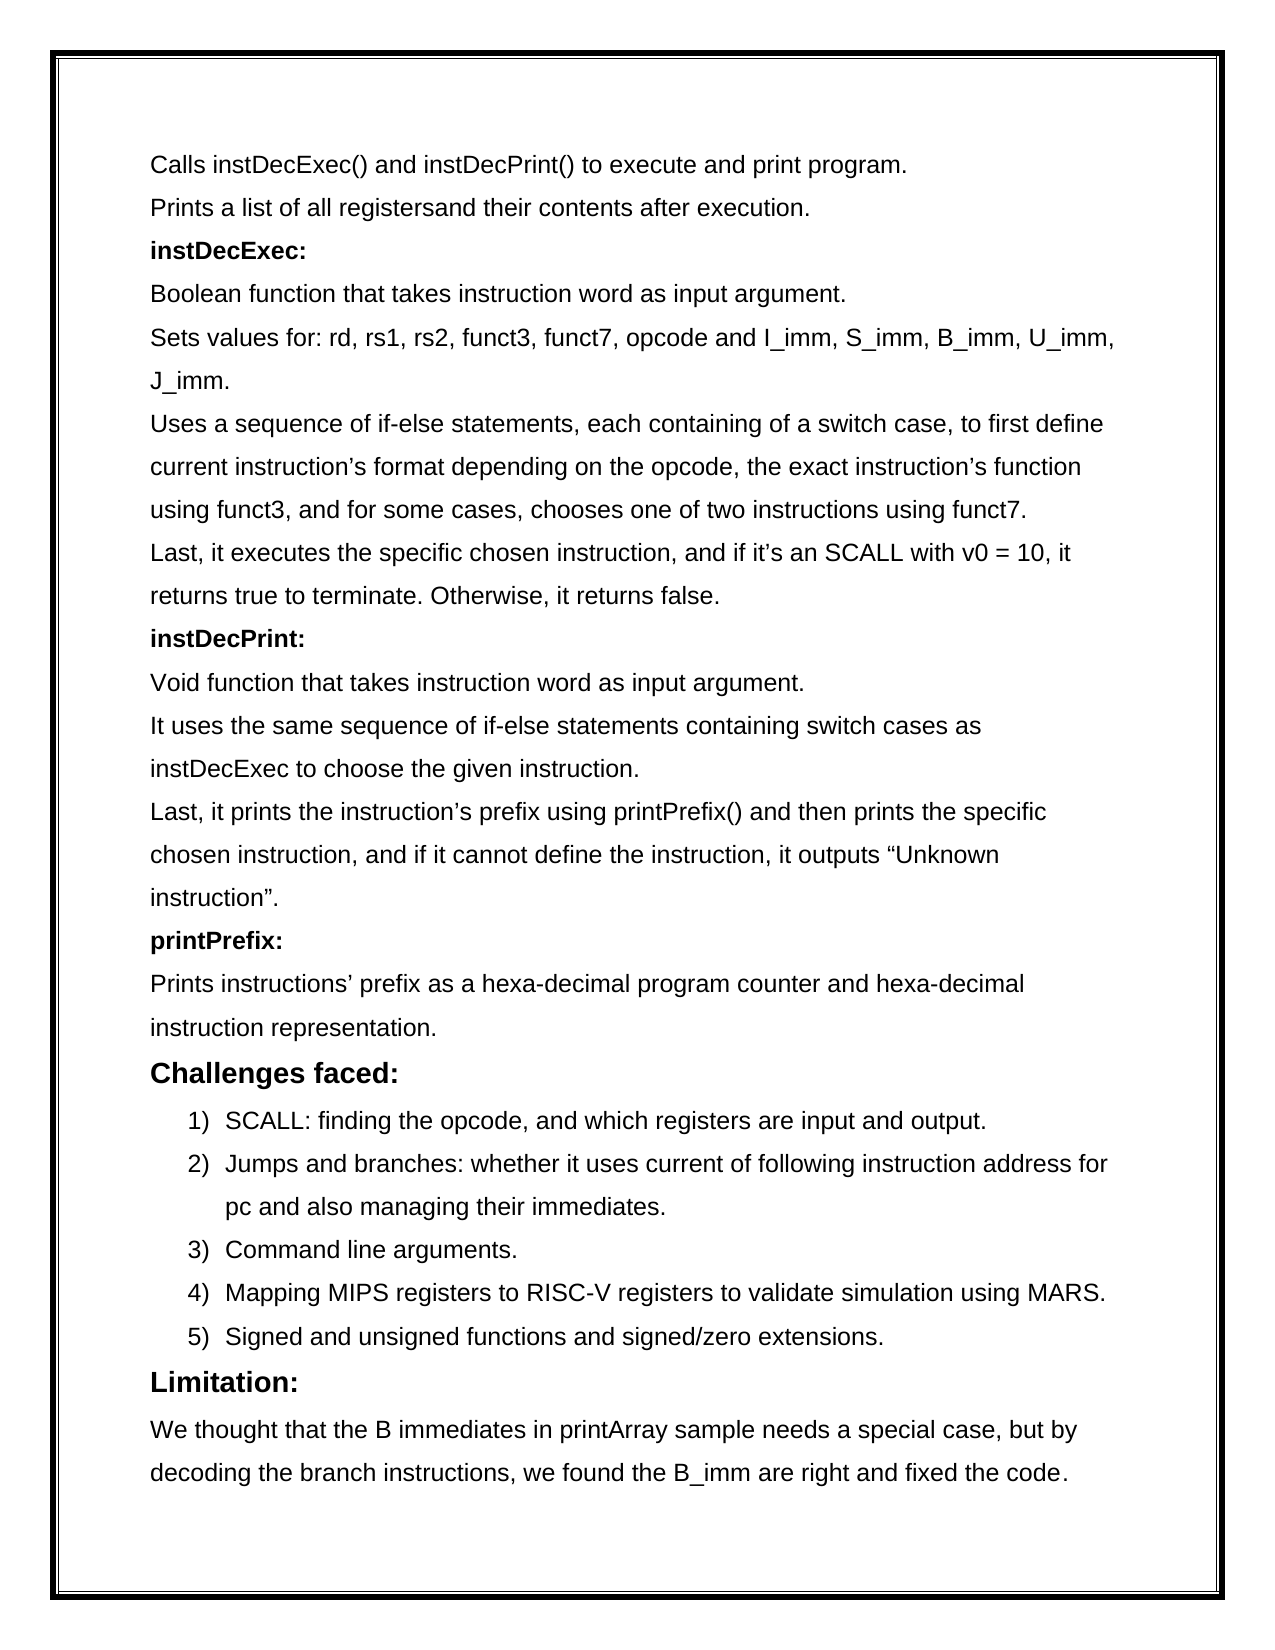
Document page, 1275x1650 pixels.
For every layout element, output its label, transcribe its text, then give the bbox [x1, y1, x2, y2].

text Last, it prints the instruction’s prefix using printPrefix() and then prints the specific chosen instruction, and if it cannot define the instruction, it outputs “Unknown instruction”. [150, 797, 1125, 912]
text Prints a list of all registersand their contents after execution. [150, 193, 1125, 222]
text Challenges faced: [150, 1056, 1125, 1089]
text We thought that the B immediates in printArray sample needs a special case, but by decoding the branch instructions, we found the B_imm are right and fixed the code. [150, 1415, 1125, 1487]
text Boolean function that takes instruction word as input argument. [150, 279, 1125, 308]
text It uses the same sequence of if-else statements containing switch cases as instDecExec to choose the given instruction. [150, 711, 1125, 782]
text Sets values for: rd, rs1, rs2, funct3, funct7, opcode and I_imm, S_imm, B_imm, U_imm, J_imm. [150, 322, 1125, 394]
list SCALL: finding the opcode, and which registers are input and output. [187, 1106, 1125, 1135]
text Calls instDecExec() and instDecPrint() to execute and print program. [150, 150, 1125, 179]
text Uses a sequence of if-else statements, each containing of a switch case, to first define current instruction’s format depending on the opcode, the exact instruction’s function using funct3, and for some cases, chooses one of two instructions using funct7. [150, 409, 1125, 524]
text printPrefix: [150, 926, 1125, 955]
text Last, it executes the specific chosen instruction, and if it’s an SCALL with v0 = 10, it returns true to terminate. Otherwise, it returns false. [150, 538, 1125, 610]
list Mapping MIPS registers to RISC-V registers to validate simulation using MARS. [187, 1278, 1125, 1307]
list Signed and unsigned functions and signed/zero extensions. [187, 1322, 1125, 1350]
list Jumps and branches: whether it uses current of following instruction address for pc and also managing their immediates. [187, 1149, 1125, 1221]
text Limitation: [150, 1365, 1125, 1398]
text Prints instructions’ prefix as a hexa-decimal program counter and hexa-decimal instruction representation. [150, 969, 1125, 1041]
text instDecExec: [150, 236, 1125, 265]
list Command line arguments. [187, 1235, 1125, 1264]
text instDecPrint: [150, 624, 1125, 653]
text Void function that takes instruction word as input argument. [150, 667, 1125, 696]
